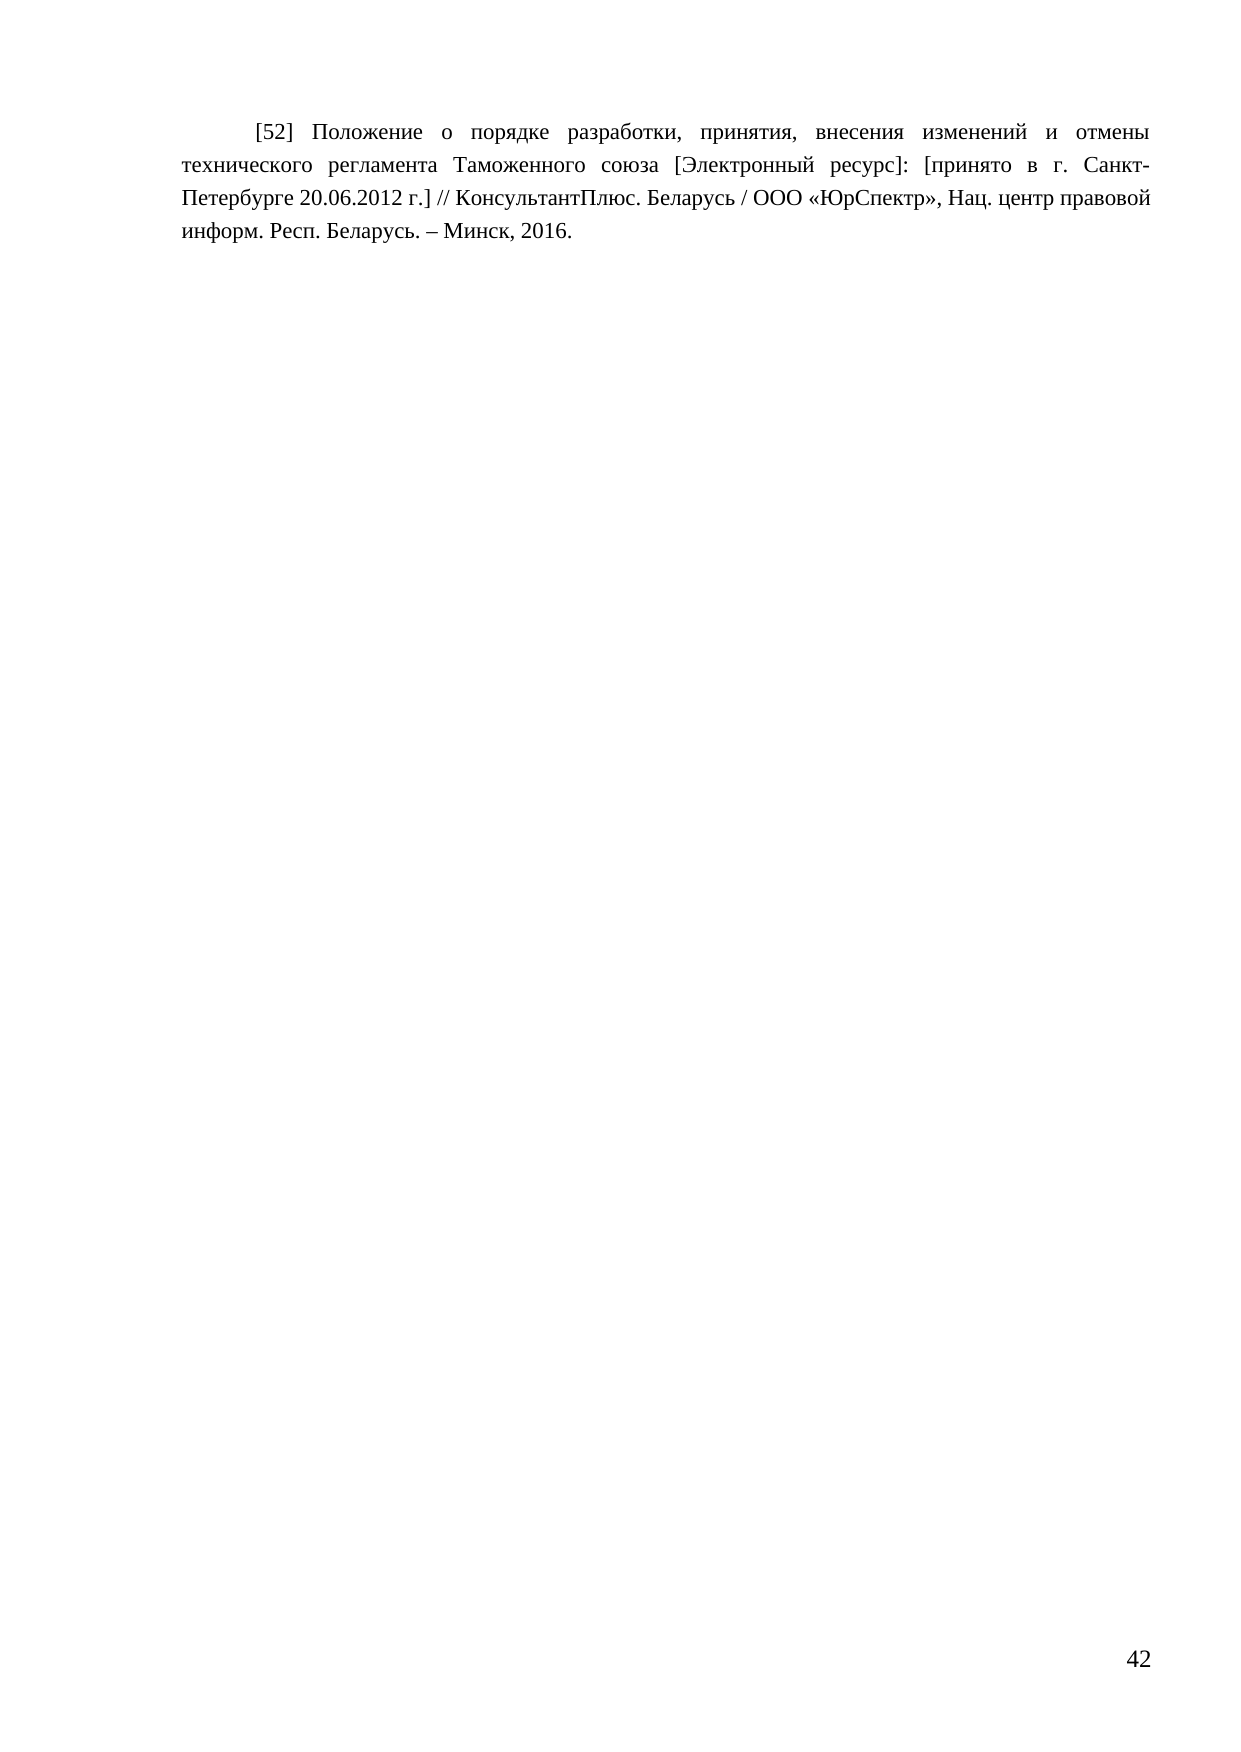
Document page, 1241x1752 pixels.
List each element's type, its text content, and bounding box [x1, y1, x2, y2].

text [52] Положение о порядке разработки, принятия, внесения изменений и отмены технического регламента Таможенного союза [Электронный ресурс]: [принято в г. Санкт-Петербурге 20.06.2012 г.] // КонсультантПлюс. Беларусь / ООО «ЮрСпектр», Нац. центр правовой информ. Респ. Беларусь. – Минск, 2016. [181, 118, 1152, 243]
